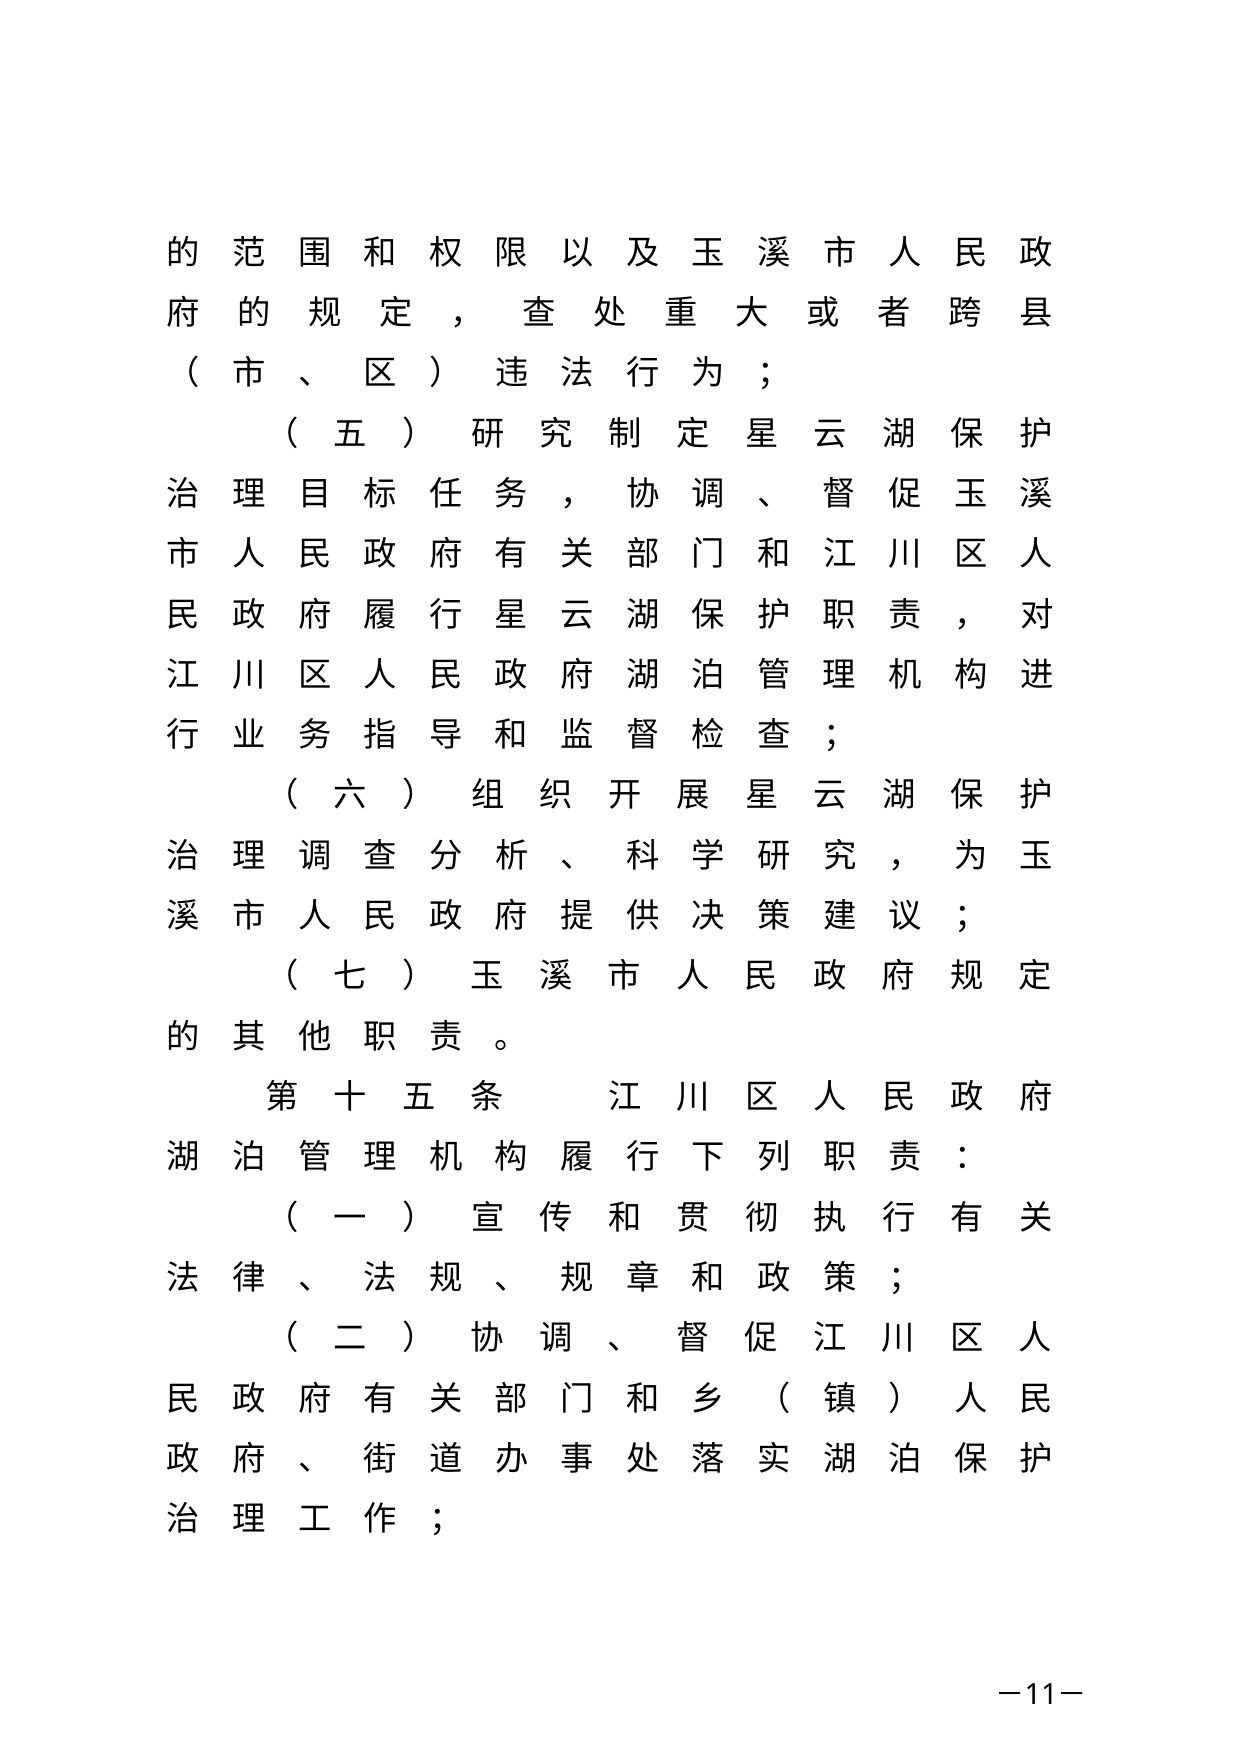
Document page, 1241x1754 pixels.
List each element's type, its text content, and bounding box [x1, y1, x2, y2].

text （一）宣传和贯彻执行有关法律、法规、规章和政策； [167, 1184, 1085, 1305]
text （五）研究制定星云湖保护治理目标任务，协调、督促玉溪市人民政府有关部门和江川区人民政府履行星云湖保护职责，对江川区人民政府湖泊管理机构进行业务指导和监督检查； [167, 400, 1085, 762]
text （七）玉溪市人民政府规定的其他职责。 [167, 943, 1085, 1064]
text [167, 219, 1085, 400]
text （六）组织开展星云湖保护治理调查分析、科学研究，为玉溪市人民政府提供决策建议； [167, 762, 1085, 943]
text 第十五条 江川区人民政府湖泊管理机构履行下列职责： [167, 1064, 1085, 1184]
text （二）协调、督促江川区人民政府有关部门和乡（镇）人民政府、街道办事处落实湖泊保护治理工作； [167, 1305, 1085, 1546]
